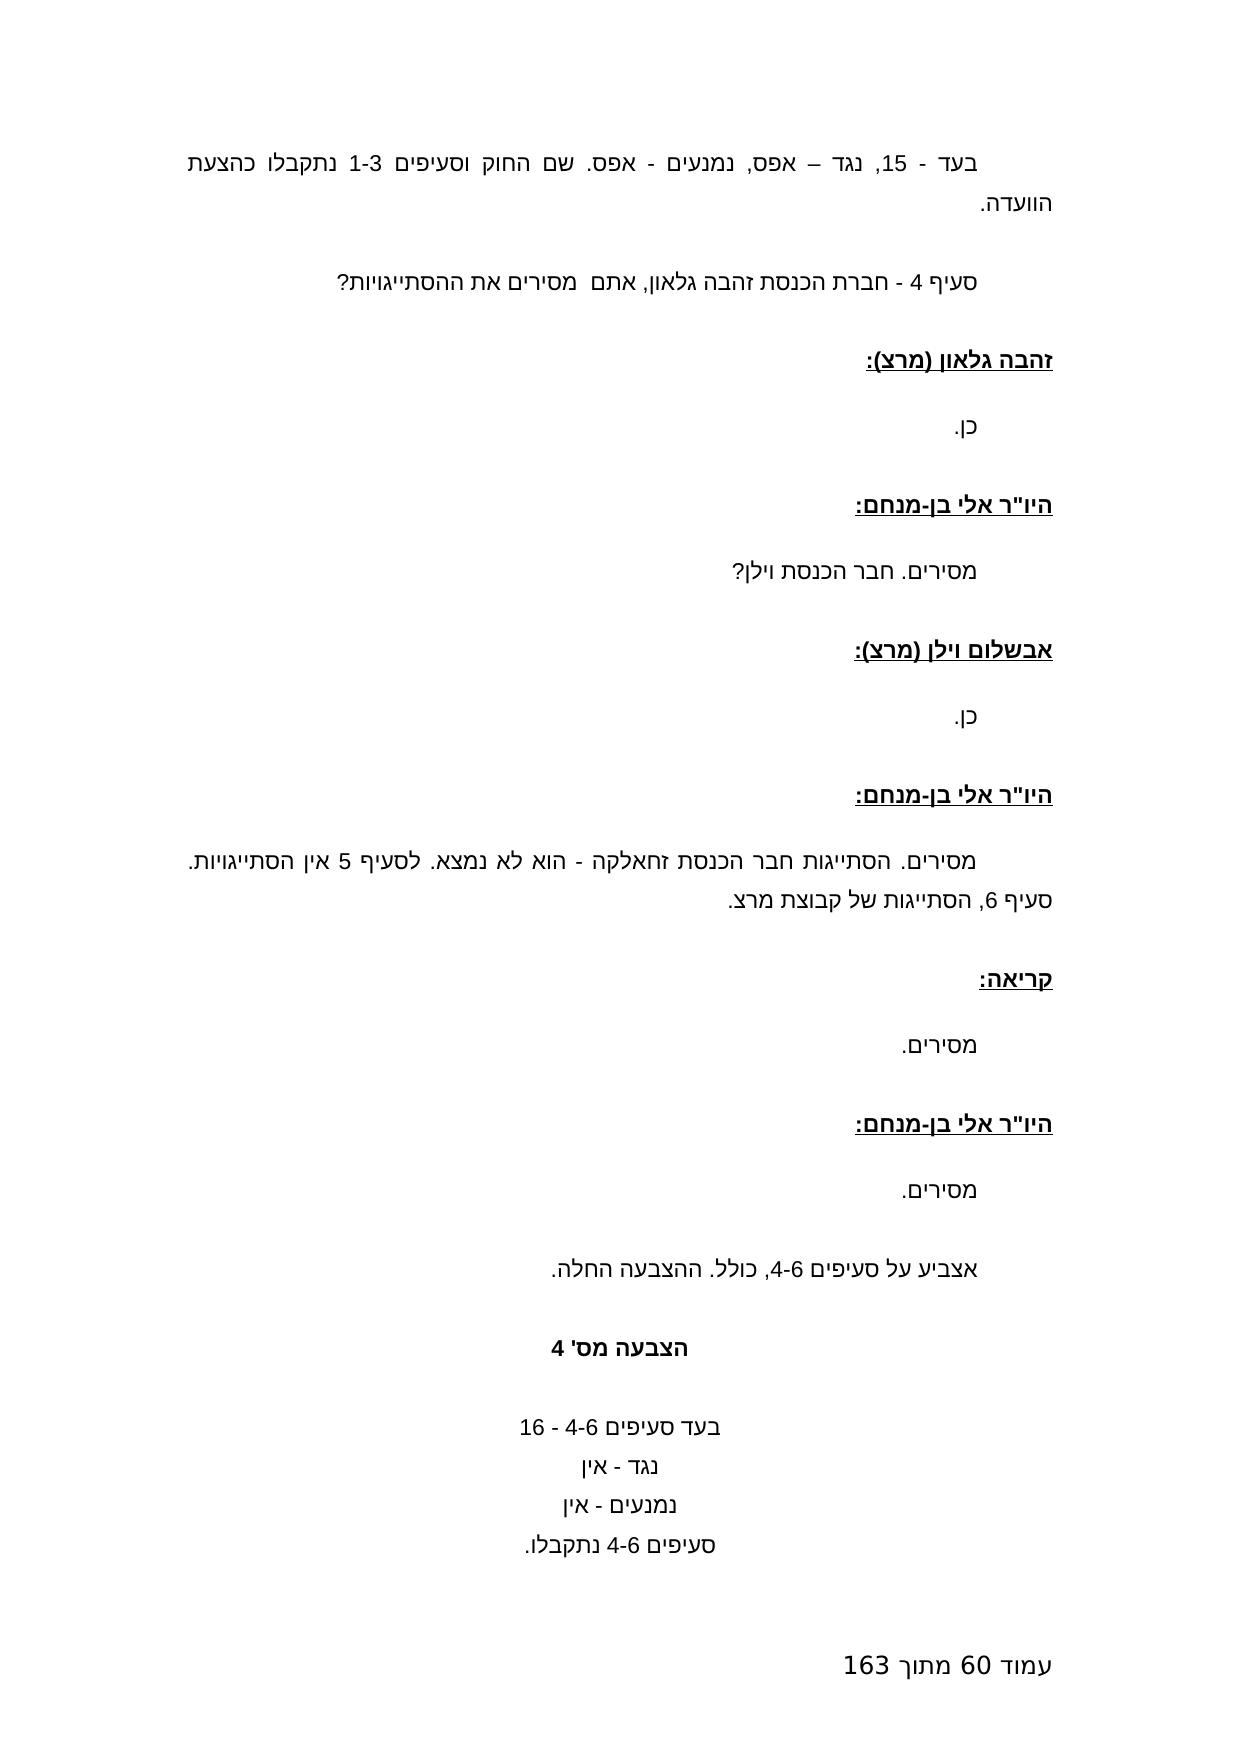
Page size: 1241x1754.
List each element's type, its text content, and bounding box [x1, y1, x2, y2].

text אבשלום וילן (מרצ): [187, 637, 1053, 663]
text מסירים. חבר הכנסת וילן? [187, 558, 1053, 584]
text היו"ר אלי בן-מנחם: [187, 492, 1053, 518]
text סעיף 4 - חברת הכנסת זהבה גלאון, אתם מסירים את ההסתייגויות? [187, 268, 1053, 295]
text הצבעה מס' 4 [187, 1334, 1053, 1361]
text סעיפים 4-6 נתקבלו. [187, 1532, 1053, 1558]
text אצביע על סעיפים 4-6, כולל. ההצבעה החלה. [187, 1256, 1053, 1282]
text כן. [187, 703, 1053, 729]
text קריאה: [187, 966, 1053, 992]
text מסירים. [187, 1032, 1053, 1058]
text נגד - אין [187, 1453, 1053, 1479]
text מסירים. [187, 1177, 1053, 1203]
text היו"ר אלי בן-מנחם: [187, 782, 1053, 808]
text כן. [187, 413, 1053, 439]
text נמנעים - אין [187, 1492, 1053, 1519]
text היו"ר אלי בן-מנחם: [187, 1111, 1053, 1137]
text בעד סעיפים 4-6 - 16 [187, 1413, 1053, 1440]
text מסירים. הסתייגות חבר הכנסת זחאלקה - הוא לא נמצא. לסעיף 5 אין הסתייגויות. סעיף 6, הסתייגות של קבוצת מרצ. [187, 848, 1053, 913]
text בעד - 15, נגד – אפס, נמנעים - אפס. שם החוק וסעיפים 1-3 נתקבלו כהצעת הוועדה. [187, 150, 1053, 216]
text זהבה גלאון (מרצ): [187, 347, 1053, 374]
